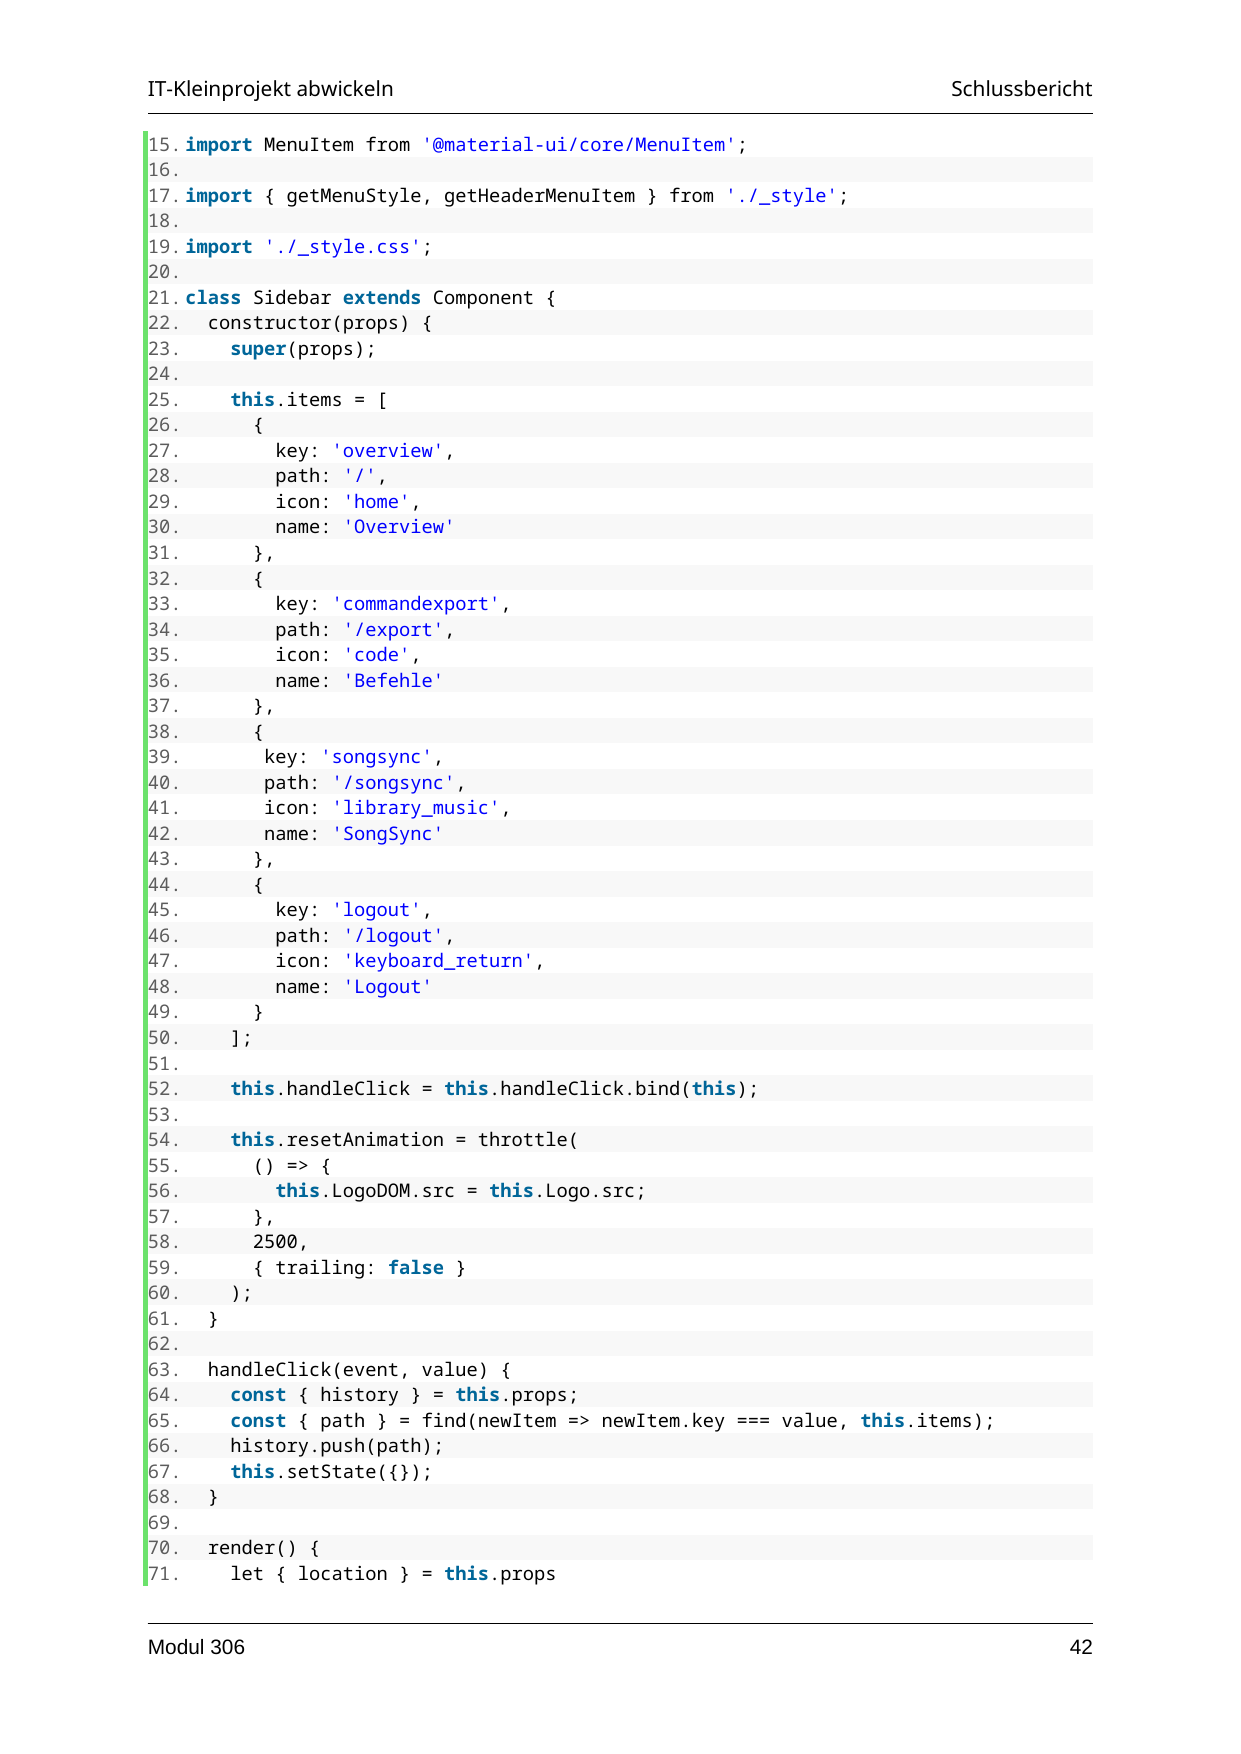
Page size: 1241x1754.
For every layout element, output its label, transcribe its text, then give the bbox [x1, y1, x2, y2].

list this.resetAnimation = throttle( [148, 1126, 1093, 1152]
list handleClick(event, value) { [148, 1356, 1093, 1382]
list this.LogoDOM.src = this.Logo.src; [148, 1177, 1093, 1203]
list { [148, 871, 1093, 897]
list icon: 'home', [148, 488, 1093, 514]
list import { getMenuStyle, getHeaderMenuItem } from './_style'; [148, 182, 1093, 208]
list ]; [148, 1024, 1093, 1050]
list name: 'Overview' [148, 514, 1093, 539]
list icon: 'code', [148, 641, 1093, 667]
list path: '/songsync', [148, 769, 1093, 794]
list ); [148, 1279, 1093, 1305]
list let { location } = this.props [148, 1560, 1093, 1586]
list }, [148, 1203, 1093, 1228]
list name: 'Befehle' [148, 667, 1093, 692]
list import MenuItem from '@material-ui/core/MenuItem'; [148, 131, 1093, 157]
list 2500, [148, 1228, 1093, 1254]
list const { history } = this.props; [148, 1382, 1093, 1407]
list const { path } = find(newItem => newItem.key === value, this.items); [148, 1407, 1093, 1433]
list this.items = [ [148, 386, 1093, 412]
list this.handleClick = this.handleClick.bind(this); [148, 1075, 1093, 1101]
list () => { [148, 1152, 1093, 1177]
list super(props); [148, 335, 1093, 361]
list key: 'logout', [148, 897, 1093, 922]
list path: '/export', [148, 616, 1093, 641]
list name: 'SongSync' [148, 820, 1093, 846]
list } [148, 1484, 1093, 1509]
list render() { [148, 1535, 1093, 1560]
list history.push(path); [148, 1433, 1093, 1458]
list }, [148, 846, 1093, 871]
list } [148, 999, 1093, 1024]
list name: 'Logout' [148, 973, 1093, 999]
list key: 'commandexport', [148, 590, 1093, 616]
list class Sidebar extends Component { [148, 284, 1093, 310]
list this.setState({}); [148, 1458, 1093, 1484]
list icon: 'keyboard_return', [148, 948, 1093, 973]
list }, [148, 692, 1093, 718]
list path: '/logout', [148, 922, 1093, 948]
list import './_style.css'; [148, 233, 1093, 259]
list { trailing: false } [148, 1254, 1093, 1279]
list key: 'songsync', [148, 743, 1093, 769]
list } [148, 1305, 1093, 1331]
list path: '/', [148, 463, 1093, 488]
list icon: 'library_music', [148, 794, 1093, 820]
list { [148, 565, 1093, 590]
list { [148, 412, 1093, 437]
list key: 'overview', [148, 437, 1093, 463]
list { [148, 718, 1093, 743]
list }, [148, 539, 1093, 565]
list constructor(props) { [148, 310, 1093, 335]
